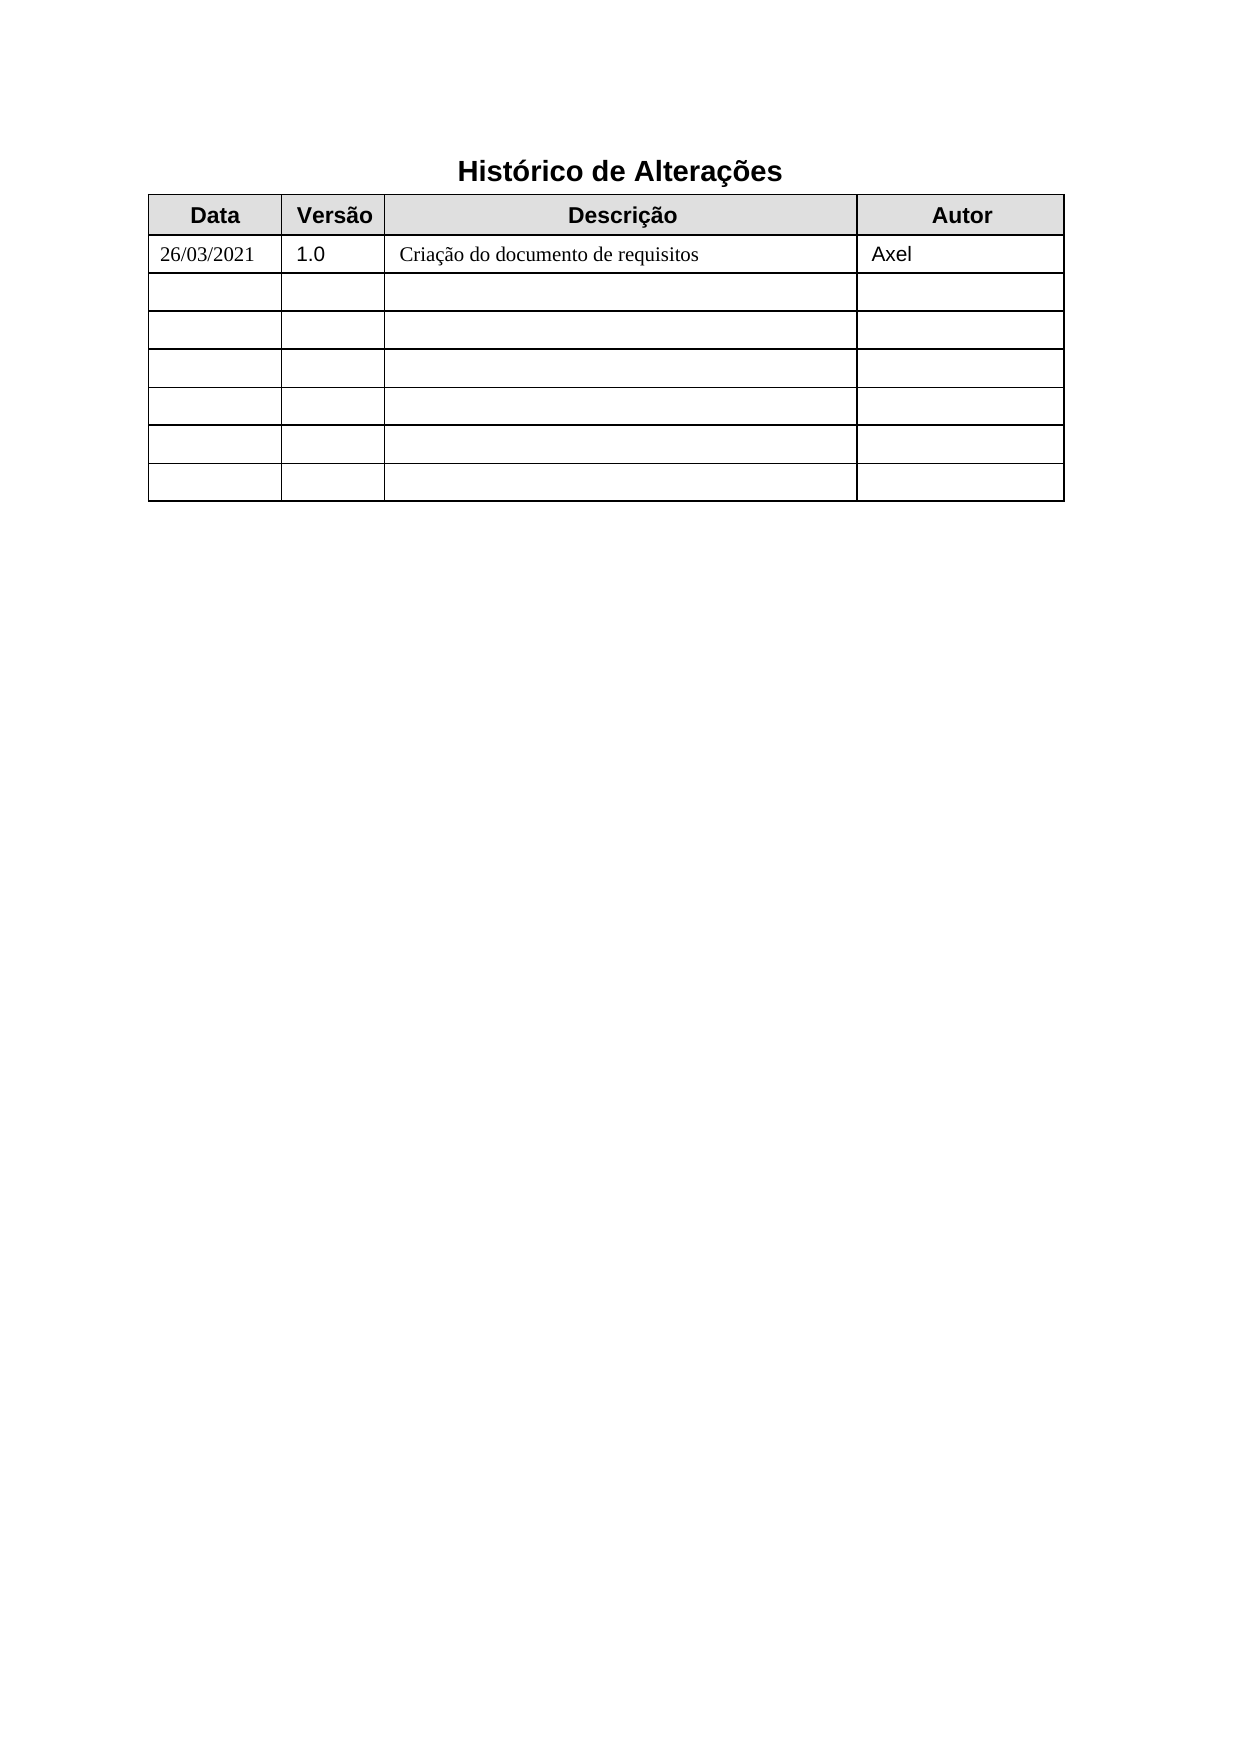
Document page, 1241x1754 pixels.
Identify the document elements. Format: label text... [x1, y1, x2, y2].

table_cell [149, 388, 281, 424]
table_cell [858, 464, 1063, 500]
table_cell [149, 274, 281, 310]
table_cell [385, 464, 856, 500]
table_cell [282, 388, 384, 424]
table_cell Axel [858, 236, 1063, 272]
table_cell [385, 426, 856, 462]
table_header Data [149, 195, 281, 234]
table_cell [282, 312, 384, 348]
table_cell [385, 312, 856, 348]
table_cell [282, 426, 384, 462]
table_cell [858, 274, 1063, 310]
table_cell Criação do documento de requisitos [385, 236, 856, 272]
table_header Autor [858, 195, 1063, 234]
table_cell [858, 388, 1063, 424]
table_header Descrição [385, 195, 856, 234]
table_cell [149, 312, 281, 348]
table_cell [385, 274, 856, 310]
table_cell [282, 350, 384, 386]
table_header Versão [282, 195, 384, 234]
table_cell [282, 274, 384, 310]
table_cell 1.0 [282, 236, 384, 272]
table_cell [282, 464, 384, 500]
table_cell [149, 426, 281, 462]
table_cell [858, 312, 1063, 348]
table_cell [858, 426, 1063, 462]
table_cell 26/03/2021 [149, 236, 281, 272]
table_cell [385, 388, 856, 424]
table_cell [149, 350, 281, 386]
table_cell [385, 350, 856, 386]
table_cell [149, 464, 281, 500]
text Histórico de Alterações [148, 154, 1092, 187]
table_cell [858, 350, 1063, 386]
